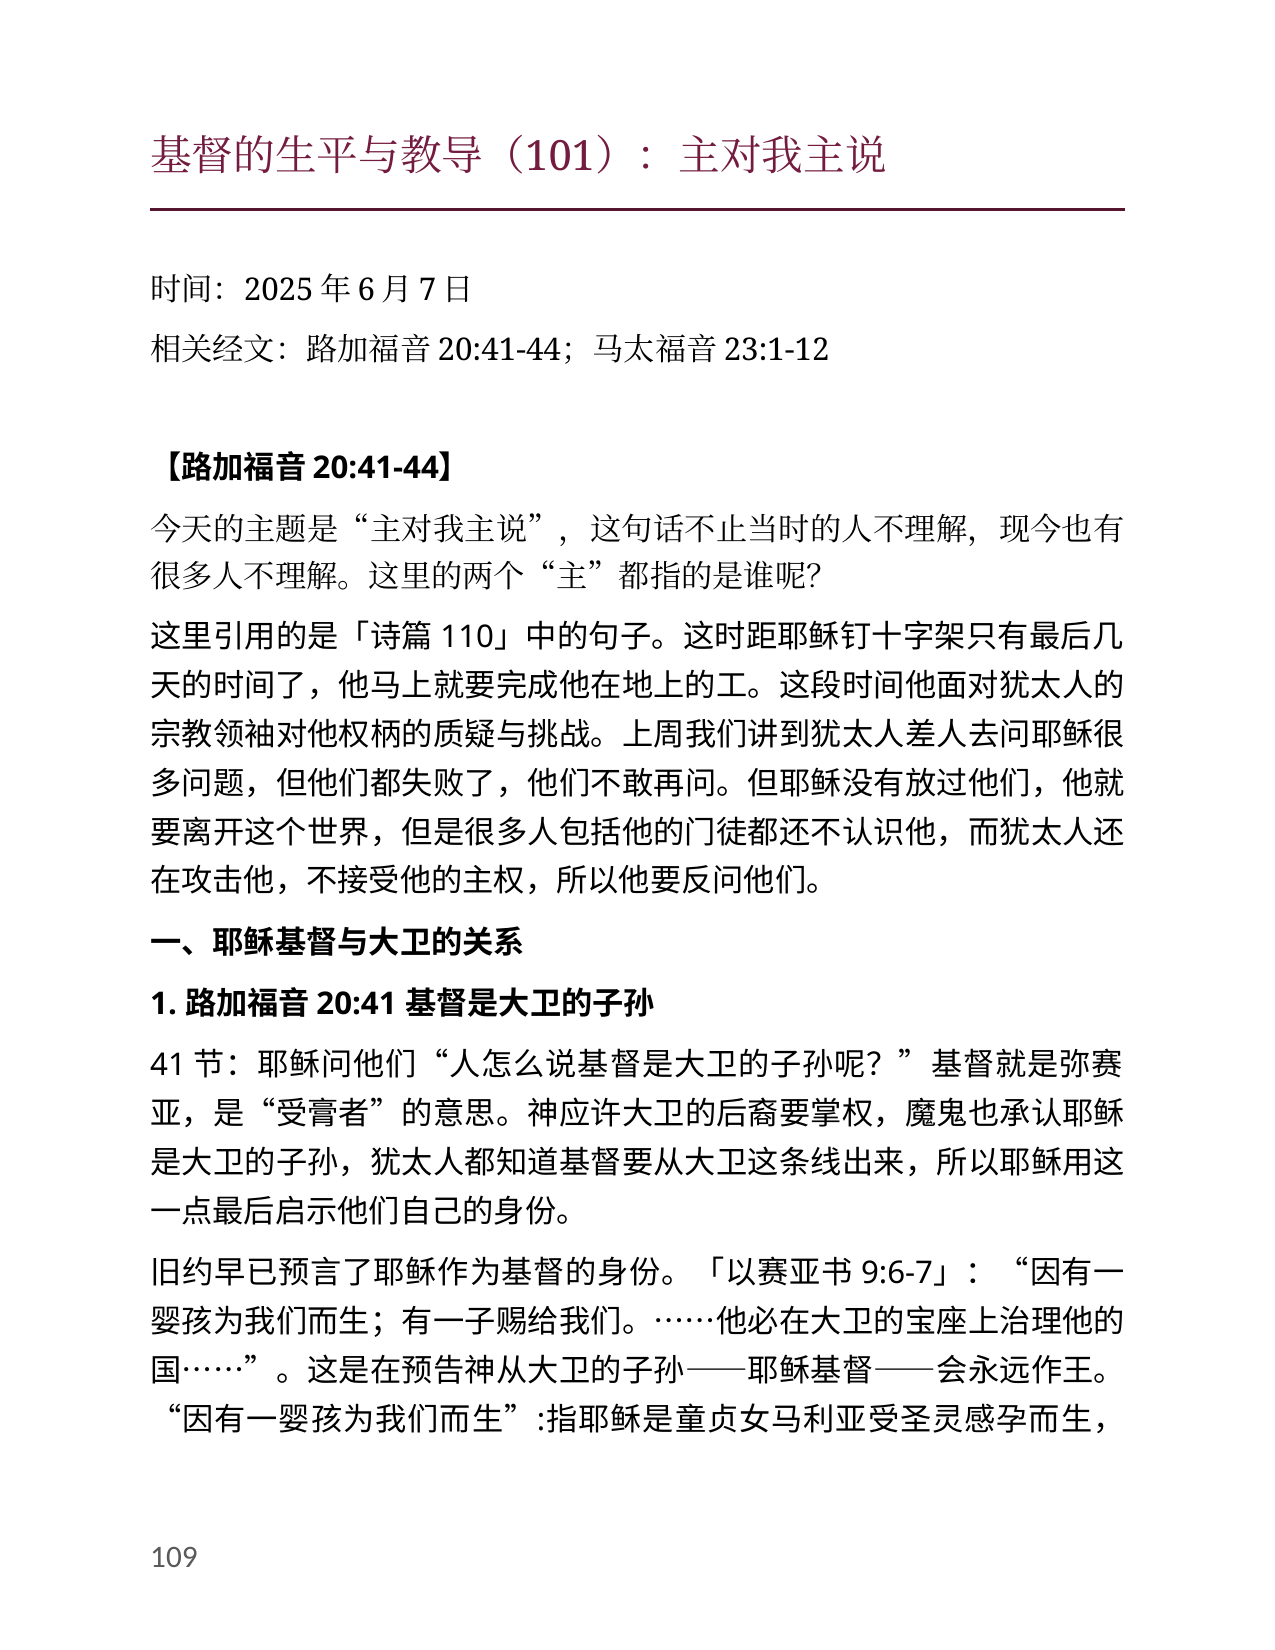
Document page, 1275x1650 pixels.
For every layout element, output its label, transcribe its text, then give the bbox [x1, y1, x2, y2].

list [150, 1247, 1125, 1439]
text 相关经文：路加福音20:41-44；马太福音23:1-12 [150, 325, 1125, 370]
text 基督的生平与教导（101）：主对我主说 [150, 123, 1125, 208]
list 41节：耶稣问他们“人怎么说基督是大卫的子孙呢？”基督就是弥赛亚，是“受膏者”的意思。神应许大卫的后裔要掌权，魔鬼也承认耶稣是大卫的子孙，犹太人都知道基督要从大卫这条线出来，所以耶稣用这一点最后启示他们自己的身份。 [150, 1039, 1125, 1231]
text 时间：2025年6月7日 [150, 265, 1125, 310]
list 1. 路加福音20:41 基督是大卫的子孙 [150, 978, 1125, 1023]
list 一、耶稣基督与大卫的关系 [150, 917, 1125, 962]
text 今天的主题是“主对我主说”，这句话不止当时的人不理解，现今也有很多人不理解。这里的两个“主”都指的是谁呢？ [150, 504, 1125, 597]
list 【路加福音20:41-44】 [150, 443, 1125, 488]
list 这里引用的是「诗篇110」中的句子。这时距耶稣钉十字架只有最后几天的时间了，他马上就要完成他在地上的工。这段时间他面对犹太人的宗教领袖对他权柄的质疑与挑战。上周我们讲到犹太人差人去问耶稣很多问题，但他们都失败了，他们不敢再问。但耶稣没有放过他们，他就要离开这个世界，但是很多人包括他的门徒都还不认识他，而犹太人还在攻击他，不接受他的主权，所以他要反问他们。 [150, 612, 1125, 901]
